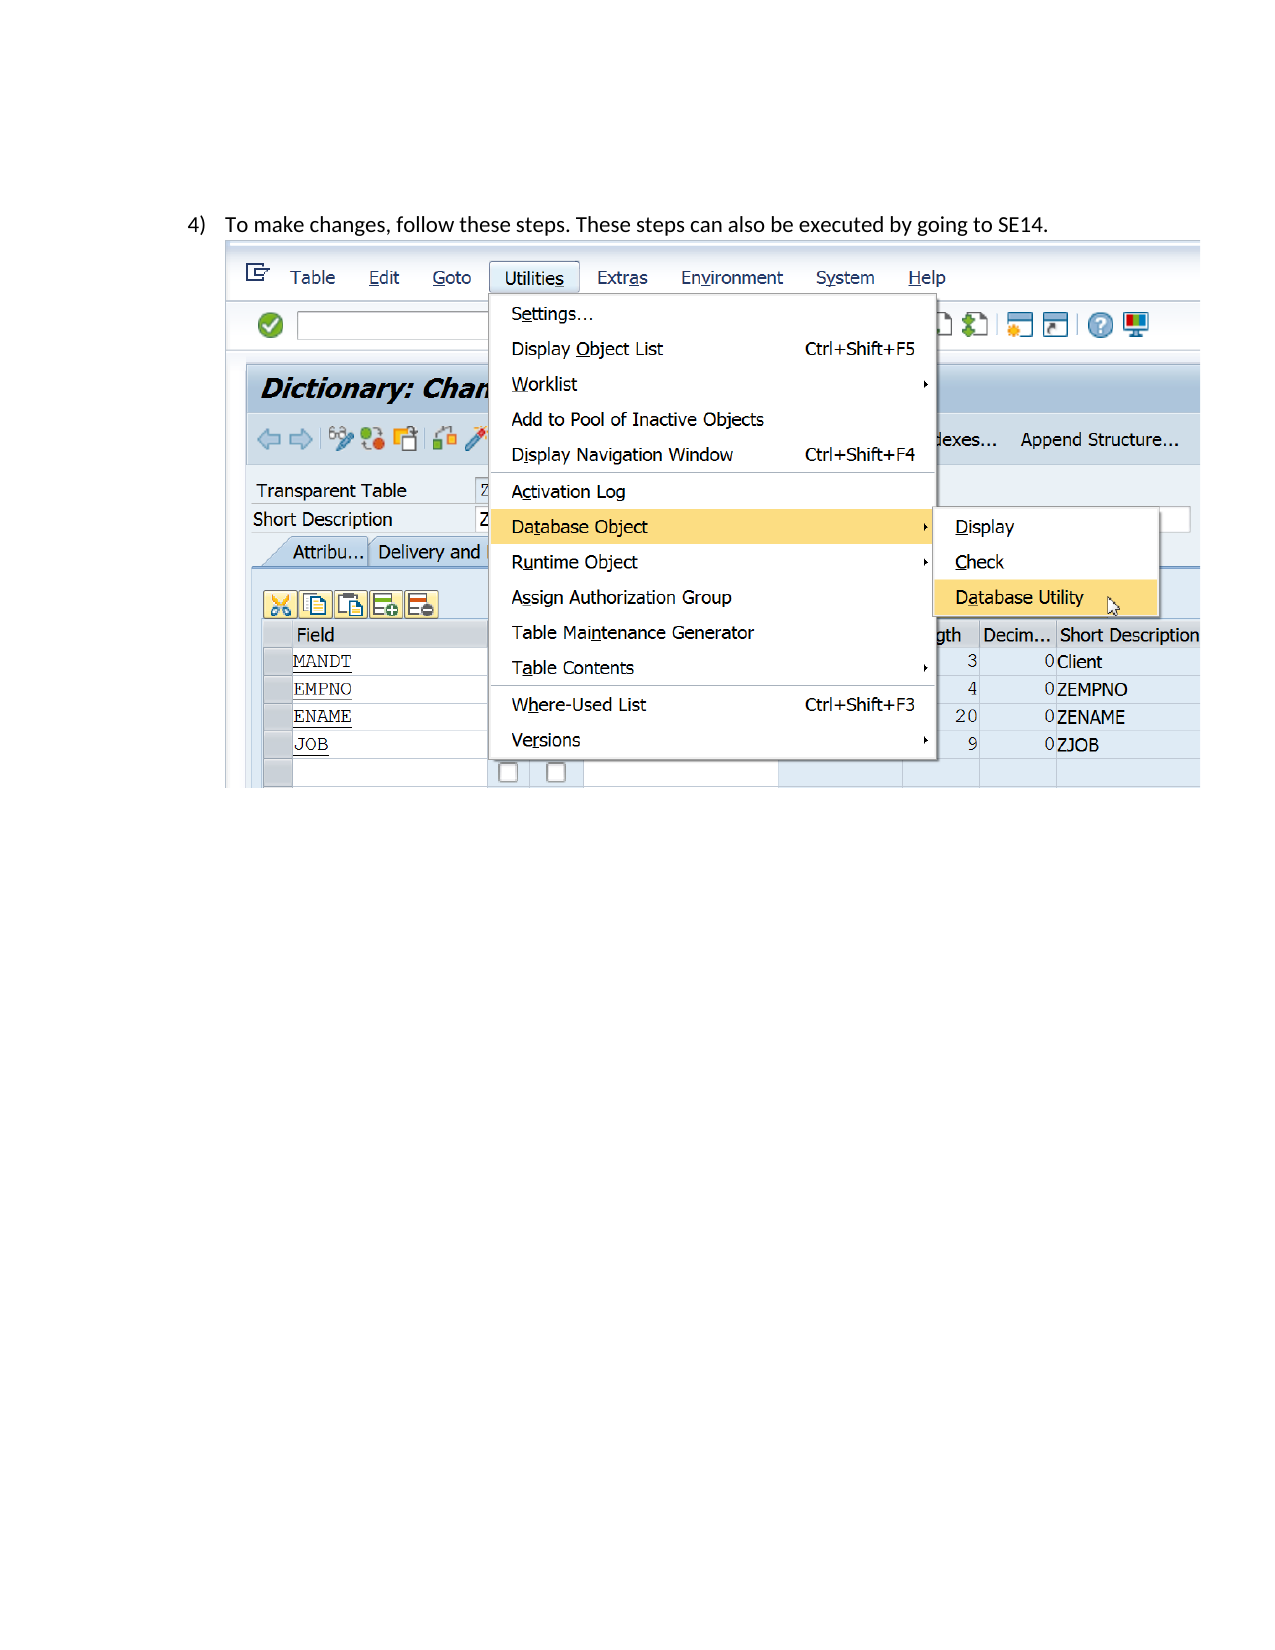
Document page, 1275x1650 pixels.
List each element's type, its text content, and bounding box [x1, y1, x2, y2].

list To make changes, follow these steps. These steps can also be executed by going to SE14. [187, 210, 1125, 238]
picture [225, 240, 1200, 788]
